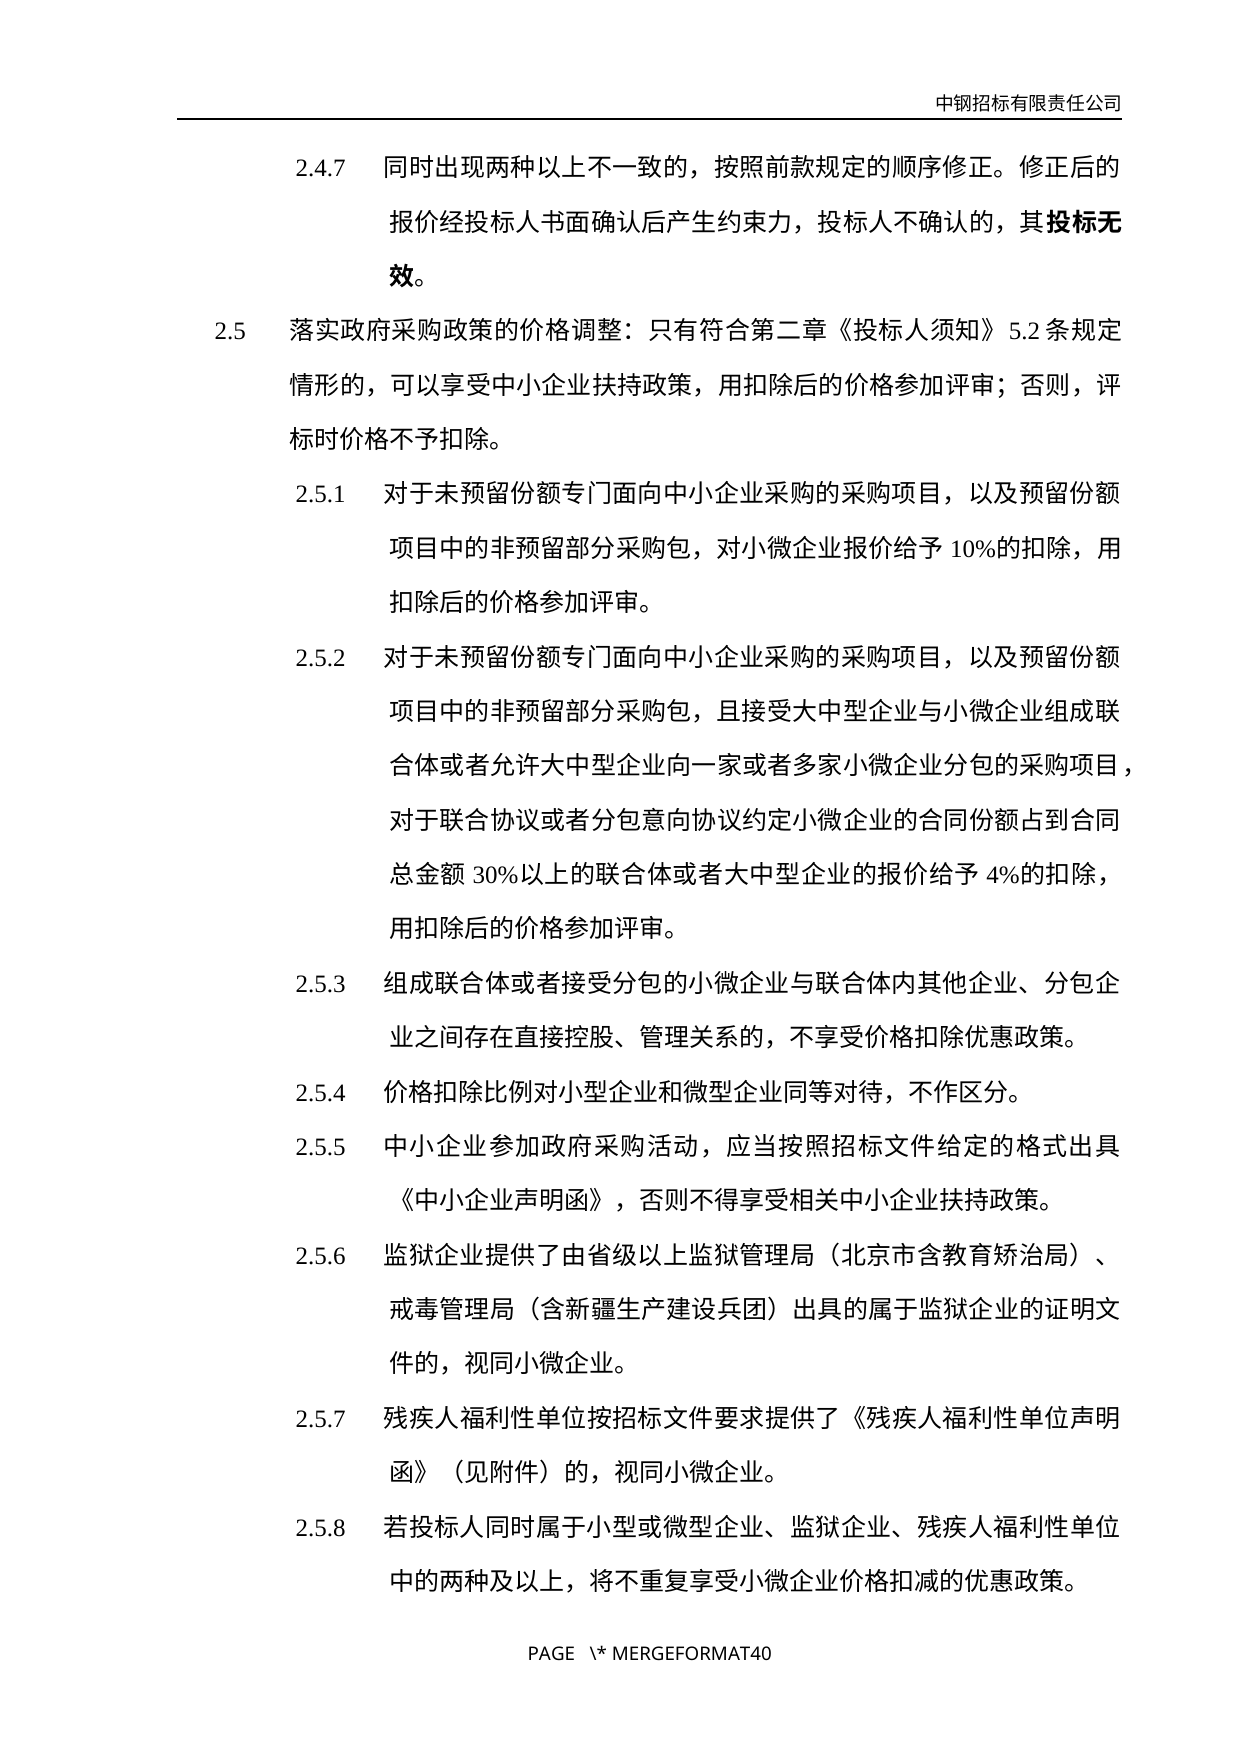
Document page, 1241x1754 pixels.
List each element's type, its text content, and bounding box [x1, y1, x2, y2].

list 对于未预留份额专门面向中小企业采购的采购项目，以及预留份额项目中的非预留部分采购包，且接受大中型企业与小微企业组成联合体或者允许大中型企业向一家或者多家小微企业分包的采购项目，对于联合协议或者分包意向协议约定小微企业的合同份额占到合同总金额 30%以上的联合体或者大中型企业的报价给予4%的扣除，用扣除后的价格参加评审。 [295, 637, 1122, 945]
list 同时出现两种以上不一致的，按照前款规定的顺序修正。修正后的报价经投标人书面确认后产生约束力，投标人不确认的，其投标无效。 [295, 148, 1122, 293]
list 监狱企业提供了由省级以上监狱管理局（北京市含教育矫治局）、戒毒管理局（含新疆生产建设兵团）出具的属于监狱企业的证明文件的，视同小微企业。 [295, 1235, 1122, 1380]
list 对于未预留份额专门面向中小企业采购的采购项目，以及预留份额项目中的非预留部分采购包，对小微企业报价给予10%的扣除，用扣除后的价格参加评审。 [295, 474, 1122, 619]
list 价格扣除比例对小型企业和微型企业同等对待，不作区分。 [295, 1072, 1122, 1108]
list 残疾人福利性单位按招标文件要求提供了《残疾人福利性单位声明函》（见附件）的，视同小微企业。 [295, 1398, 1122, 1489]
list 若投标人同时属于小型或微型企业、监狱企业、残疾人福利性单位中的两种及以上，将不重复享受小微企业价格扣减的优惠政策。 [295, 1507, 1122, 1598]
list 中小企业参加政府采购活动，应当按照招标文件给定的格式出具《中小企业声明函》，否则不得享受相关中小企业扶持政策。 [295, 1126, 1122, 1217]
list 落实政府采购政策的价格调整：只有符合第二章《投标人须知》5.2条规定情形的，可以享受中小企业扶持政策，用扣除后的价格参加评审；否则，评标时价格不予扣除。 [214, 311, 1122, 456]
list 组成联合体或者接受分包的小微企业与联合体内其他企业、分包企业之间存在直接控股、管理关系的，不享受价格扣除优惠政策。 [295, 963, 1122, 1054]
